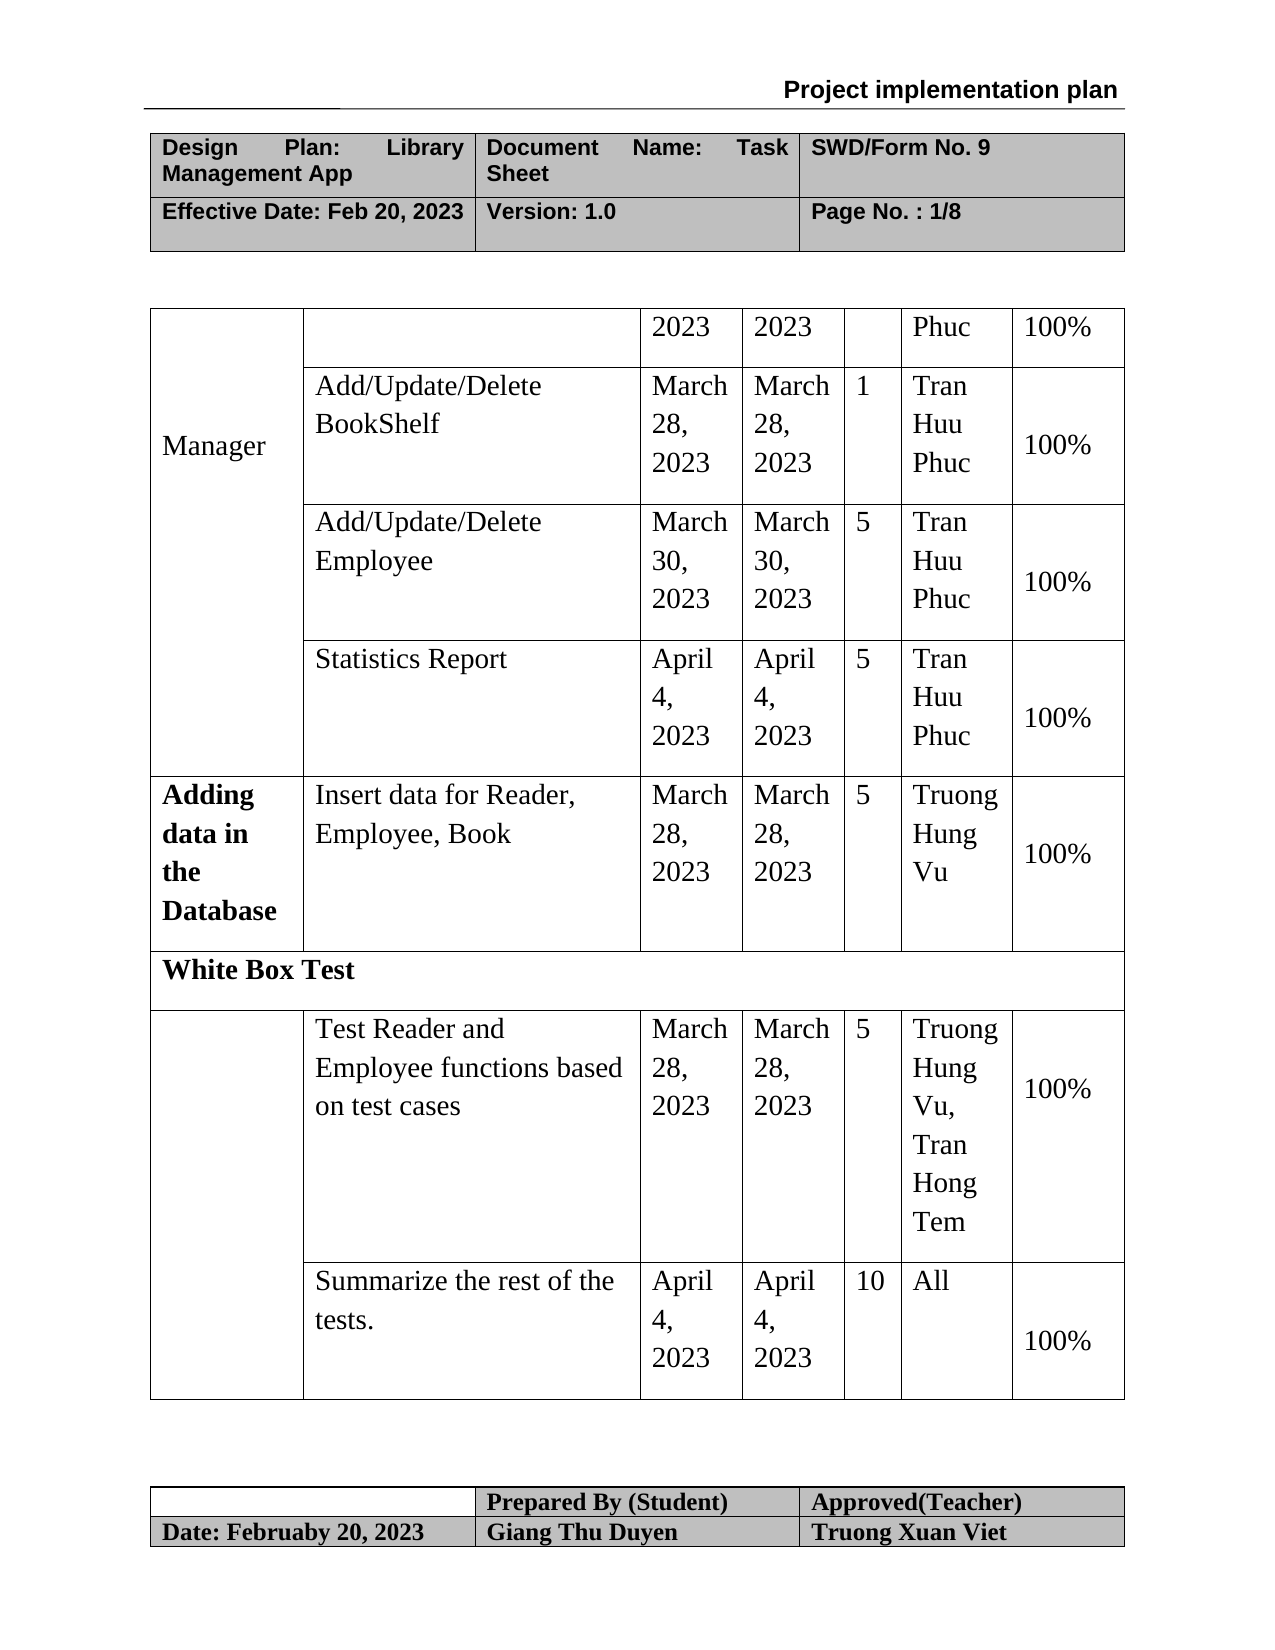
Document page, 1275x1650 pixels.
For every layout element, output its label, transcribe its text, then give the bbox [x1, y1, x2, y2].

table_cell 100% [1013, 1011, 1124, 1262]
table_cell 100% [1013, 1263, 1124, 1399]
table_cell Tran Huu Phuc [902, 505, 1012, 640]
table_cell Tran Huu Phuc [902, 309, 1012, 367]
table_cell Summarize the rest of the tests. [304, 1263, 640, 1399]
table_cell Add/Update/Delete Employee [304, 505, 640, 640]
table_cell March 26, 2023 [743, 309, 844, 367]
table_cell March 28, 2023 [641, 777, 742, 951]
table_cell 100% [1013, 505, 1124, 640]
table_cell 5 [845, 1011, 901, 1262]
table_cell March 30, 2023 [641, 505, 742, 640]
table_cell 10 [845, 1263, 901, 1399]
table_cell Statistics Report [304, 641, 640, 776]
table_cell [151, 1011, 303, 1399]
table_cell 5 [845, 641, 901, 776]
table_cell 5 [845, 309, 901, 367]
table_cell Add/Update/Delete BookShelf [304, 368, 640, 503]
table_cell March 28, 2023 [743, 777, 844, 951]
table_cell April 4, 2023 [743, 1263, 844, 1399]
table_cell 100% [1013, 777, 1124, 951]
table_cell White Box Test [151, 952, 1124, 1010]
table_cell Adding data in the Database [151, 777, 303, 951]
table_cell March 28, 2023 [641, 368, 742, 503]
table_cell Tran Huu Phuc [902, 368, 1012, 503]
table_cell Test Reader and Employee functions based on test cases [304, 1011, 640, 1262]
table_cell 100% [1013, 368, 1124, 503]
table_cell March 28, 2023 [743, 368, 844, 503]
table_cell April 4, 2023 [743, 641, 844, 776]
table_cell April 4, 2023 [641, 641, 742, 776]
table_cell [304, 309, 640, 367]
table_cell 1 [845, 368, 901, 503]
table_cell March 28, 2023 [641, 1011, 742, 1262]
table_cell April 4, 2023 [641, 1263, 742, 1399]
table_cell March 26, 2023 [641, 309, 742, 367]
table_cell Truong Hung Vu [902, 777, 1012, 951]
table_cell March 30, 2023 [743, 505, 844, 640]
table_cell March 28, 2023 [743, 1011, 844, 1262]
table_cell 5 [845, 505, 901, 640]
table_cell 100% [1013, 309, 1124, 367]
table_cell Insert data for Reader, Employee, Book [304, 777, 640, 951]
table_cell 100% [1013, 641, 1124, 776]
table_cell All [902, 1263, 1012, 1399]
table_cell 5 [845, 777, 901, 951]
table_cell Truong Hung Vu, Tran Hong Tem [902, 1011, 1012, 1262]
table_cell Tran Huu Phuc [902, 641, 1012, 776]
